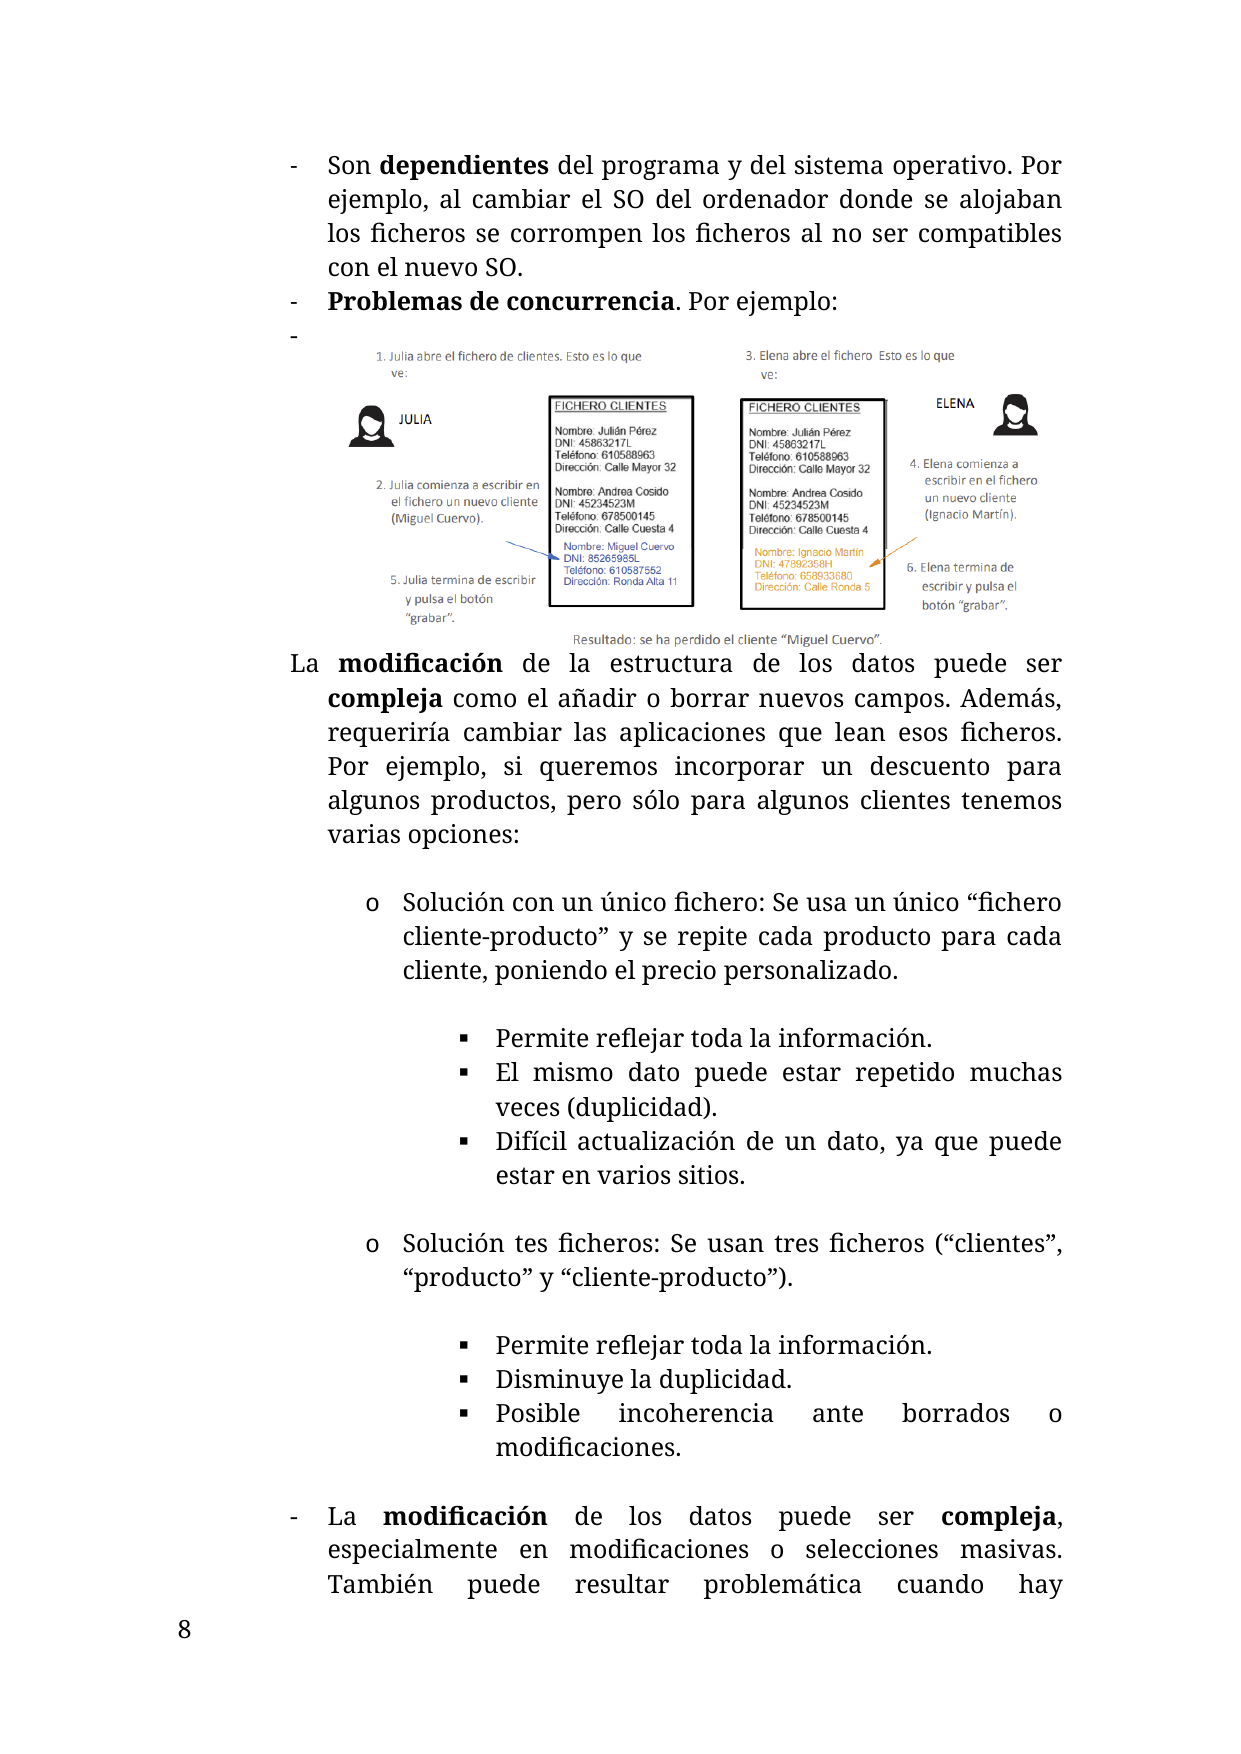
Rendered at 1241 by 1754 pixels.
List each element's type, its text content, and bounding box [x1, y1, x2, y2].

list Permite reflejar toda la información. [458, 1328, 1063, 1362]
picture [332, 330, 1063, 647]
list Solución tes ficheros: Se usan tres ficheros (“clientes”, “producto” y “cliente-producto”). [365, 1225, 1063, 1294]
list El mismo dato puede estar repetido muchas veces (duplicidad). [458, 1055, 1063, 1123]
list Son dependientes del programa y del sistema operativo. Por ejemplo, al cambiar el SO del ordenador donde se alojaban los ficheros se corrompen los ficheros al no ser compatibles con el nuevo SO. [290, 148, 1063, 284]
list Posible incoherencia ante borrados o modificaciones. [458, 1396, 1063, 1464]
list Problemas de concurrencia. Por ejemplo: [290, 284, 1063, 318]
list Difícil actualización de un dato, ya que puede estar en varios sitios. [458, 1123, 1063, 1191]
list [290, 1498, 1063, 1600]
list Permite reflejar toda la información. [458, 1021, 1063, 1055]
list Disminuye la duplicidad. [458, 1362, 1063, 1396]
list Solución con un único fichero: Se usa un único “fichero cliente-producto” y se repite cada producto para cada cliente, poniendo el precio personalizado. [365, 884, 1063, 987]
